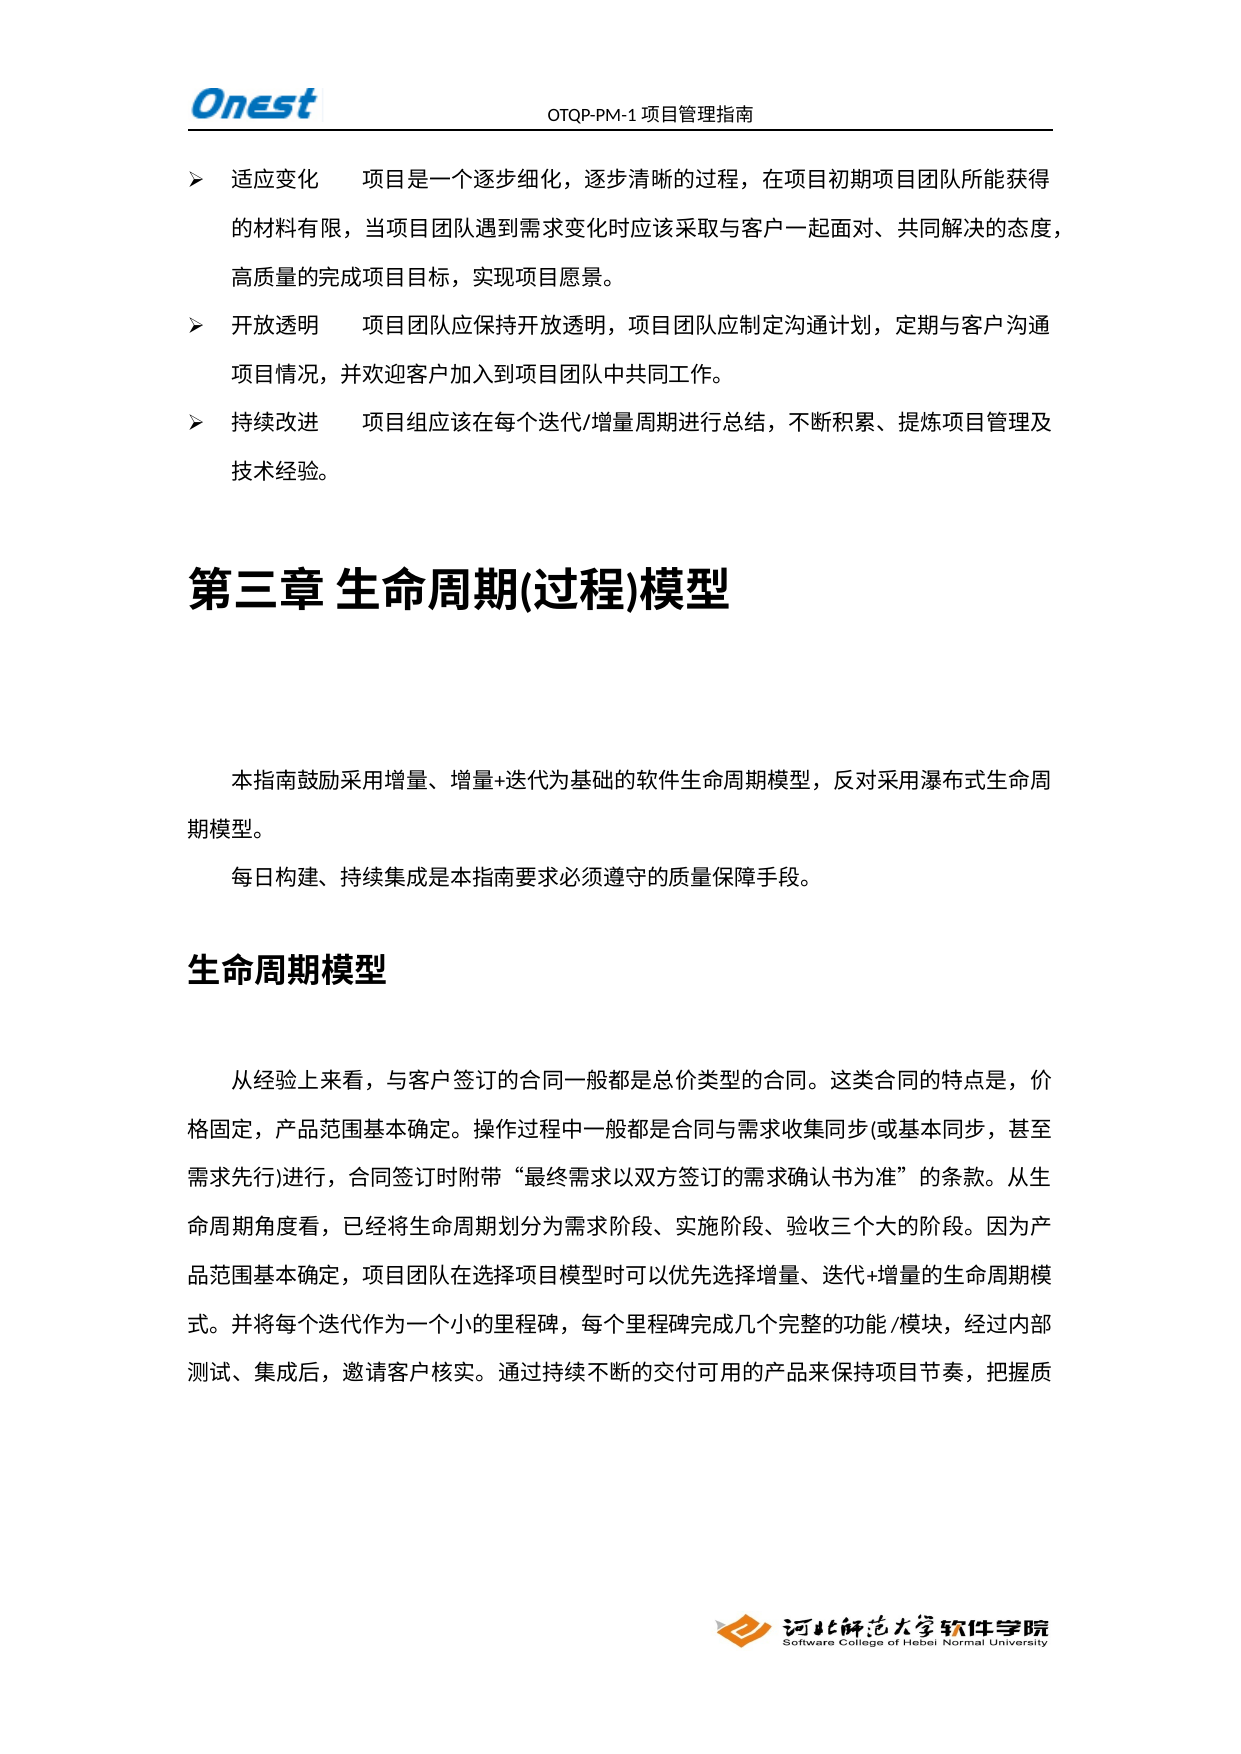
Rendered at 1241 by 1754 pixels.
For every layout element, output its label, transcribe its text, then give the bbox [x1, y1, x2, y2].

list 适应变化 项目是一个逐步细化，逐步清晰的过程，在项目初期项目团队所能获得的材料有限，当项目团队遇到需求变化时应该采取与客户一起面对、共同解决的态度，高质量的完成项目目标，实现项目愿景。 [187, 162, 1053, 292]
text 本指南鼓励采用增量、增量+迭代为基础的软件生命周期模型，反对采用瀑布式生命周期模型。 [187, 763, 1053, 844]
list 开放透明 项目团队应保持开放透明，项目团队应制定沟通计划，定期与客户沟通项目情况，并欢迎客户加入到项目团队中共同工作。 [187, 308, 1053, 389]
list 持续改进 项目组应该在每个迭代/增量周期进行总结，不断积累、提炼项目管理及技术经验。 [187, 405, 1053, 486]
subtitle 生命周期模型 [187, 935, 1053, 1000]
text 每日构建、持续集成是本指南要求必须遵守的质量保障手段。 [187, 860, 1053, 892]
picture [187, 88, 324, 122]
picture [710, 1611, 1053, 1651]
subtitle 生命周期(过程)模型 [187, 537, 1053, 635]
